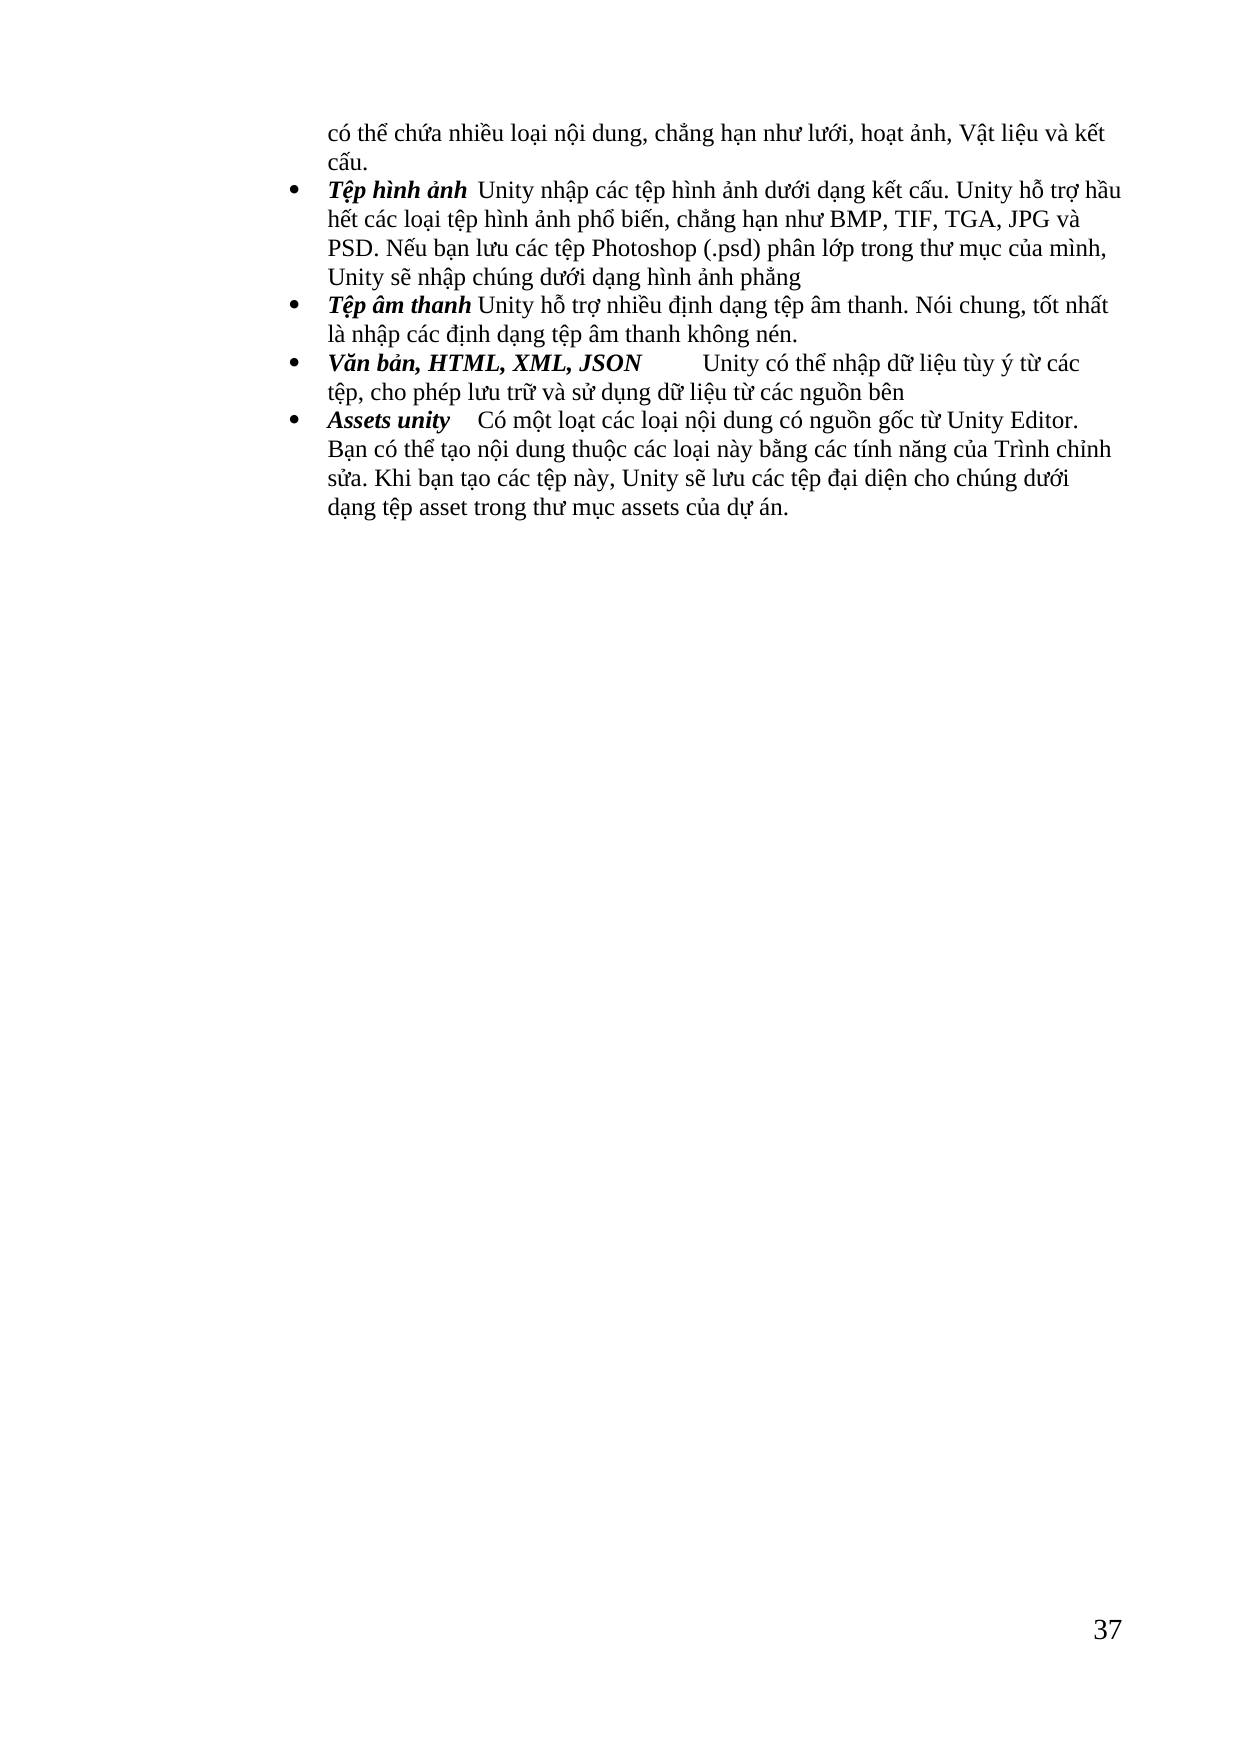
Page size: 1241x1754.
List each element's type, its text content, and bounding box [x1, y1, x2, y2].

list Tệp hình ảnh Unity nhập các tệp hình ảnh dưới dạng kết cấu. Unity hỗ trợ hầu hết các loại tệp hình ảnh phổ biến, chẳng hạn như BMP, TIF, TGA, JPG và PSD. Nếu bạn lưu các tệp Photoshop (.psd) phân lớp trong thư mục của mình, Unity sẽ nhập chúng dưới dạng hình ảnh phẳng [290, 176, 1122, 291]
list Assets unity Có một loạt các loại nội dung có nguồn gốc từ Unity Editor. Bạn có thể tạo nội dung thuộc các loại này bằng các tính năng của Trình chỉnh sửa. Khi bạn tạo các tệp này, Unity sẽ lưu các tệp đại diện cho chúng dưới dạng tệp asset trong thư mục assets của dự án. [290, 406, 1122, 521]
list Văn bản, HTML, XML, JSON Unity có thể nhập dữ liệu tùy ý từ các tệp, cho phép lưu trữ và sử dụng dữ liệu từ các nguồn bên [290, 348, 1122, 406]
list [290, 118, 1122, 176]
list Tệp âm thanh Unity hỗ trợ nhiều định dạng tệp âm thanh. Nói chung, tốt nhất là nhập các định dạng tệp âm thanh không nén. [290, 291, 1122, 348]
